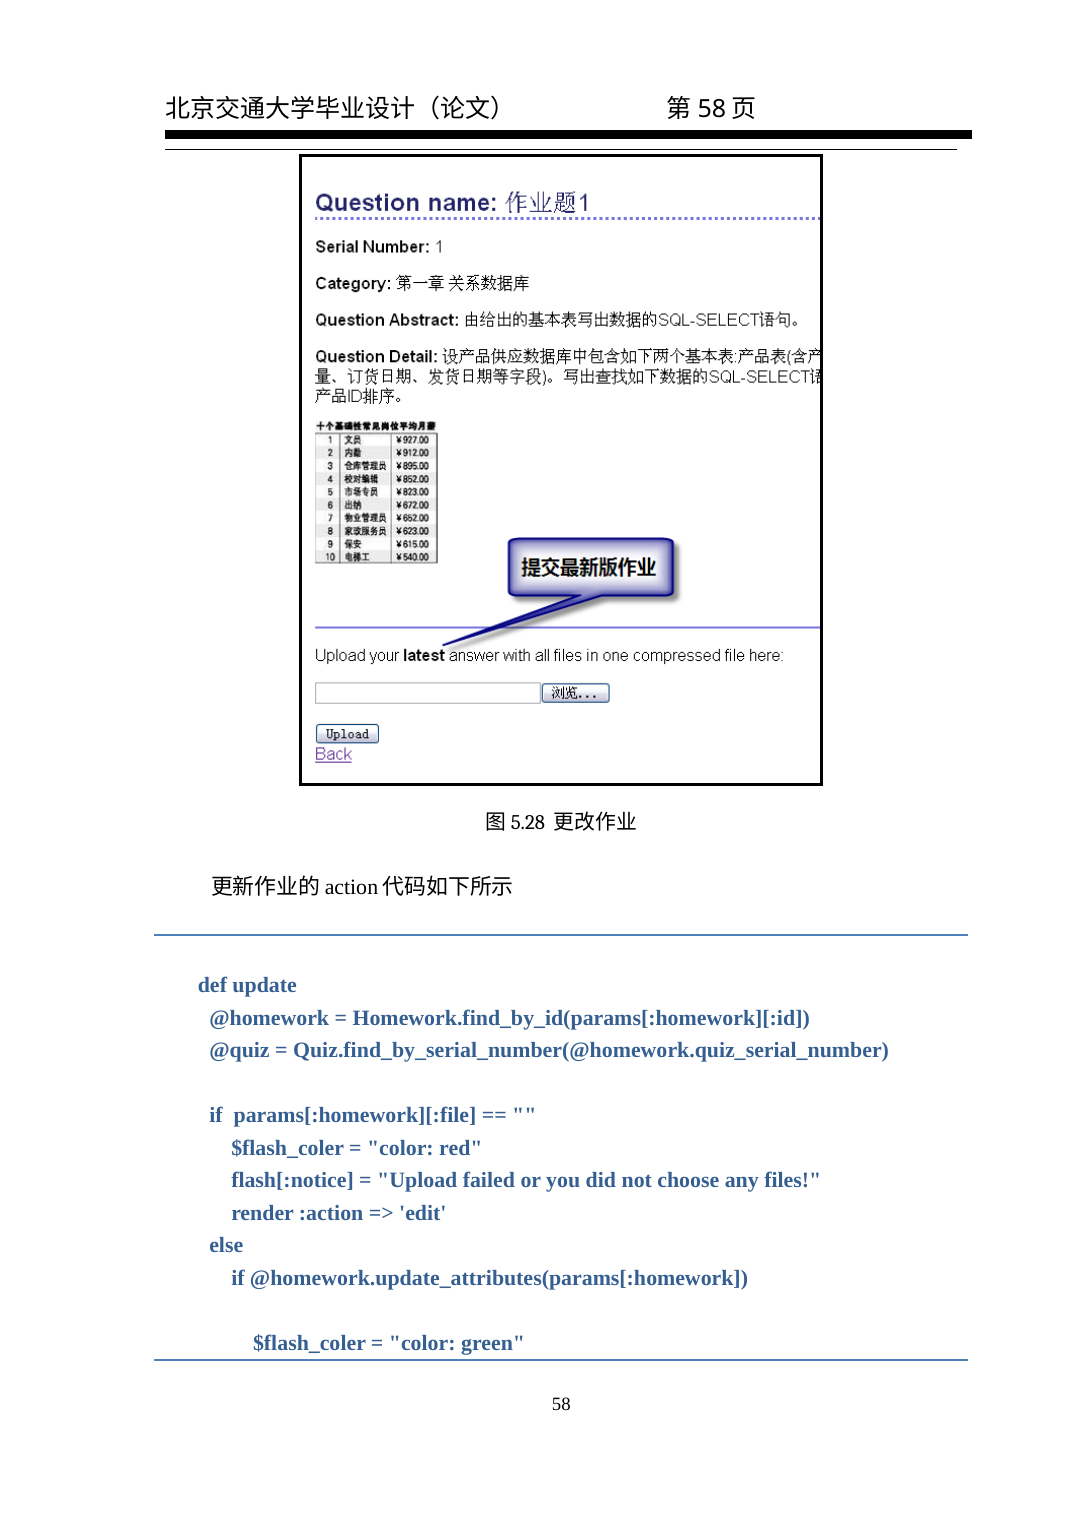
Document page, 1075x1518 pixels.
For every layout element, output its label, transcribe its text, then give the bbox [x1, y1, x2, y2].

picture [302, 157, 820, 783]
text 更新作业的action代码如下所示 [165, 869, 957, 901]
text 图 5.28 更改作业 [165, 804, 957, 836]
